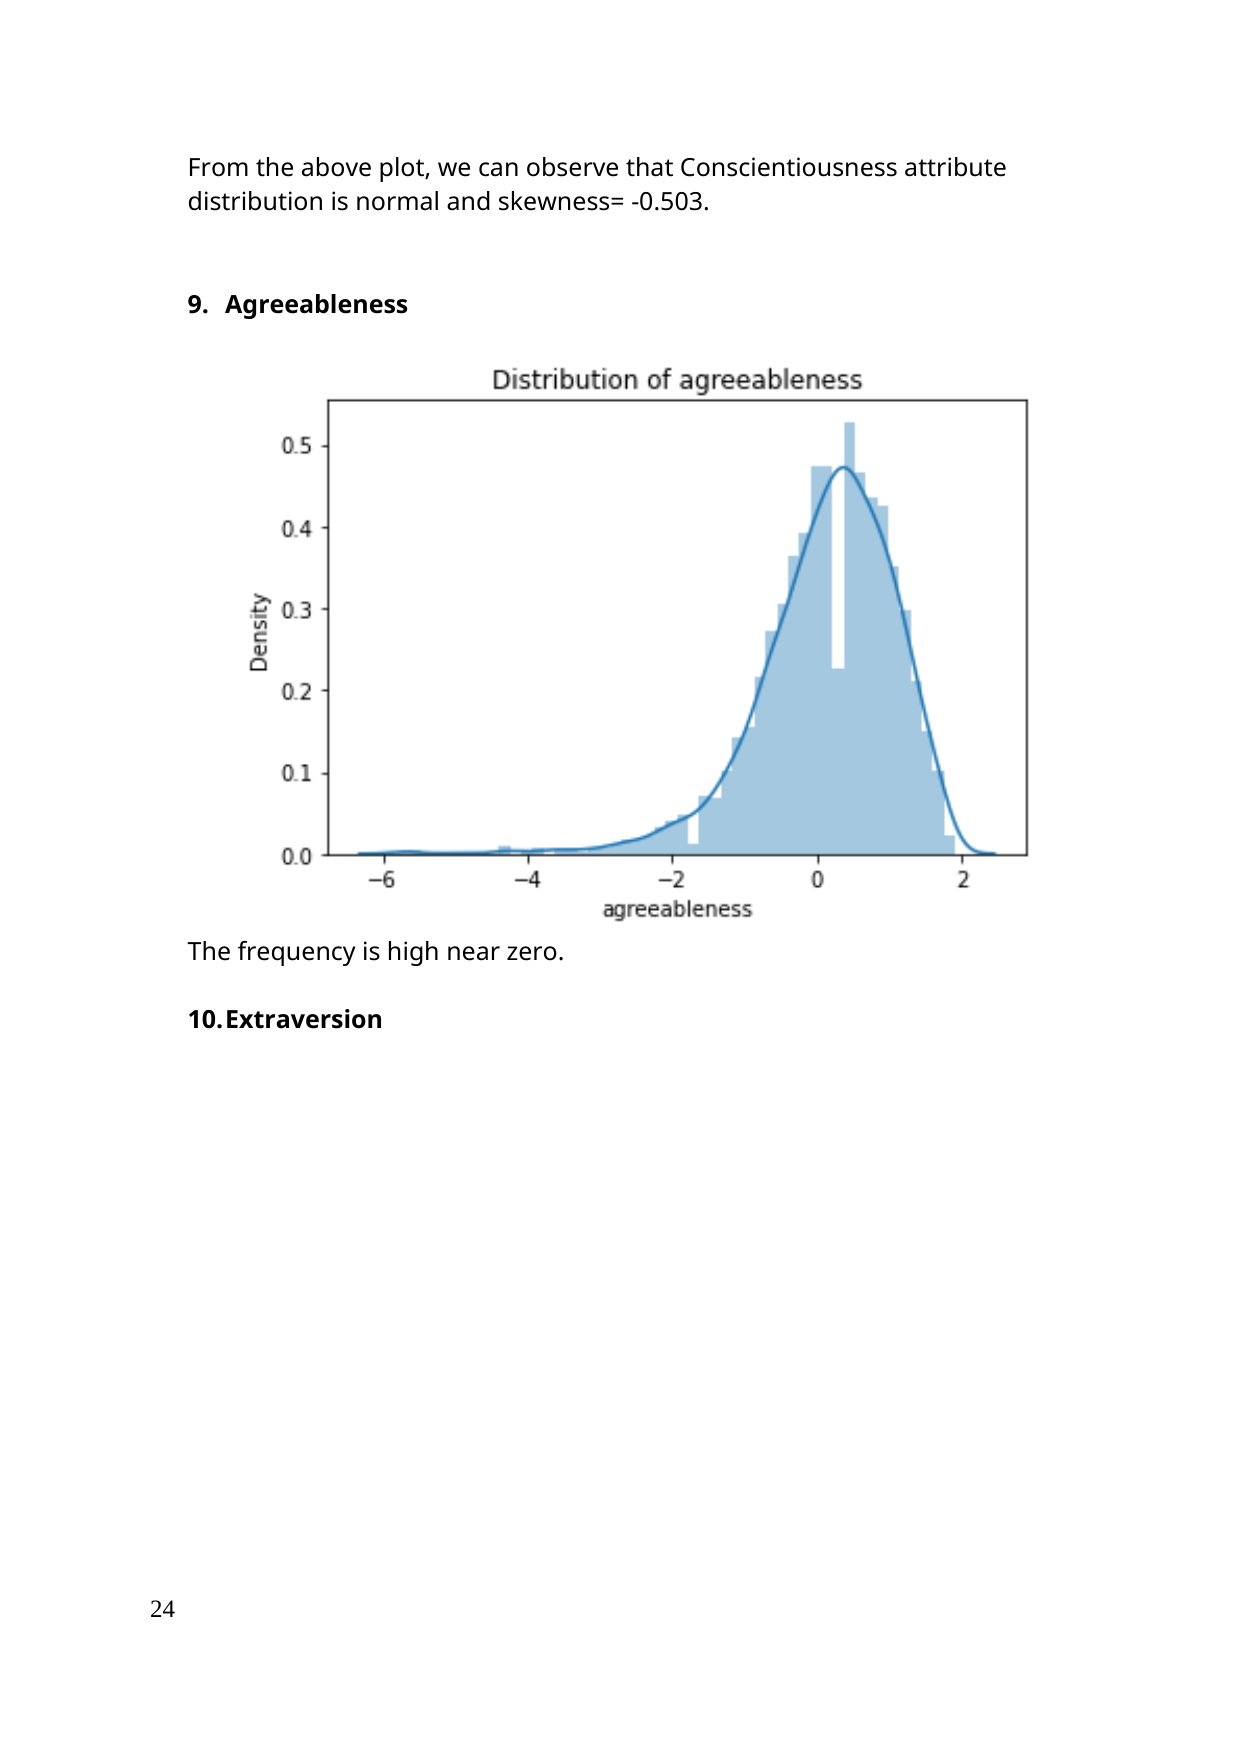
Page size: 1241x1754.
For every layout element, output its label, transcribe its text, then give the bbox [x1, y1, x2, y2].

text From the above plot, we can observe that Conscientiousness attribute distribution is normal and skewness= -0.503. [187, 150, 1090, 218]
list Extraversion [187, 1002, 1090, 1036]
list Agreeableness [187, 286, 1090, 320]
picture [236, 354, 1041, 934]
text The frequency is high near zero. [187, 933, 1090, 968]
